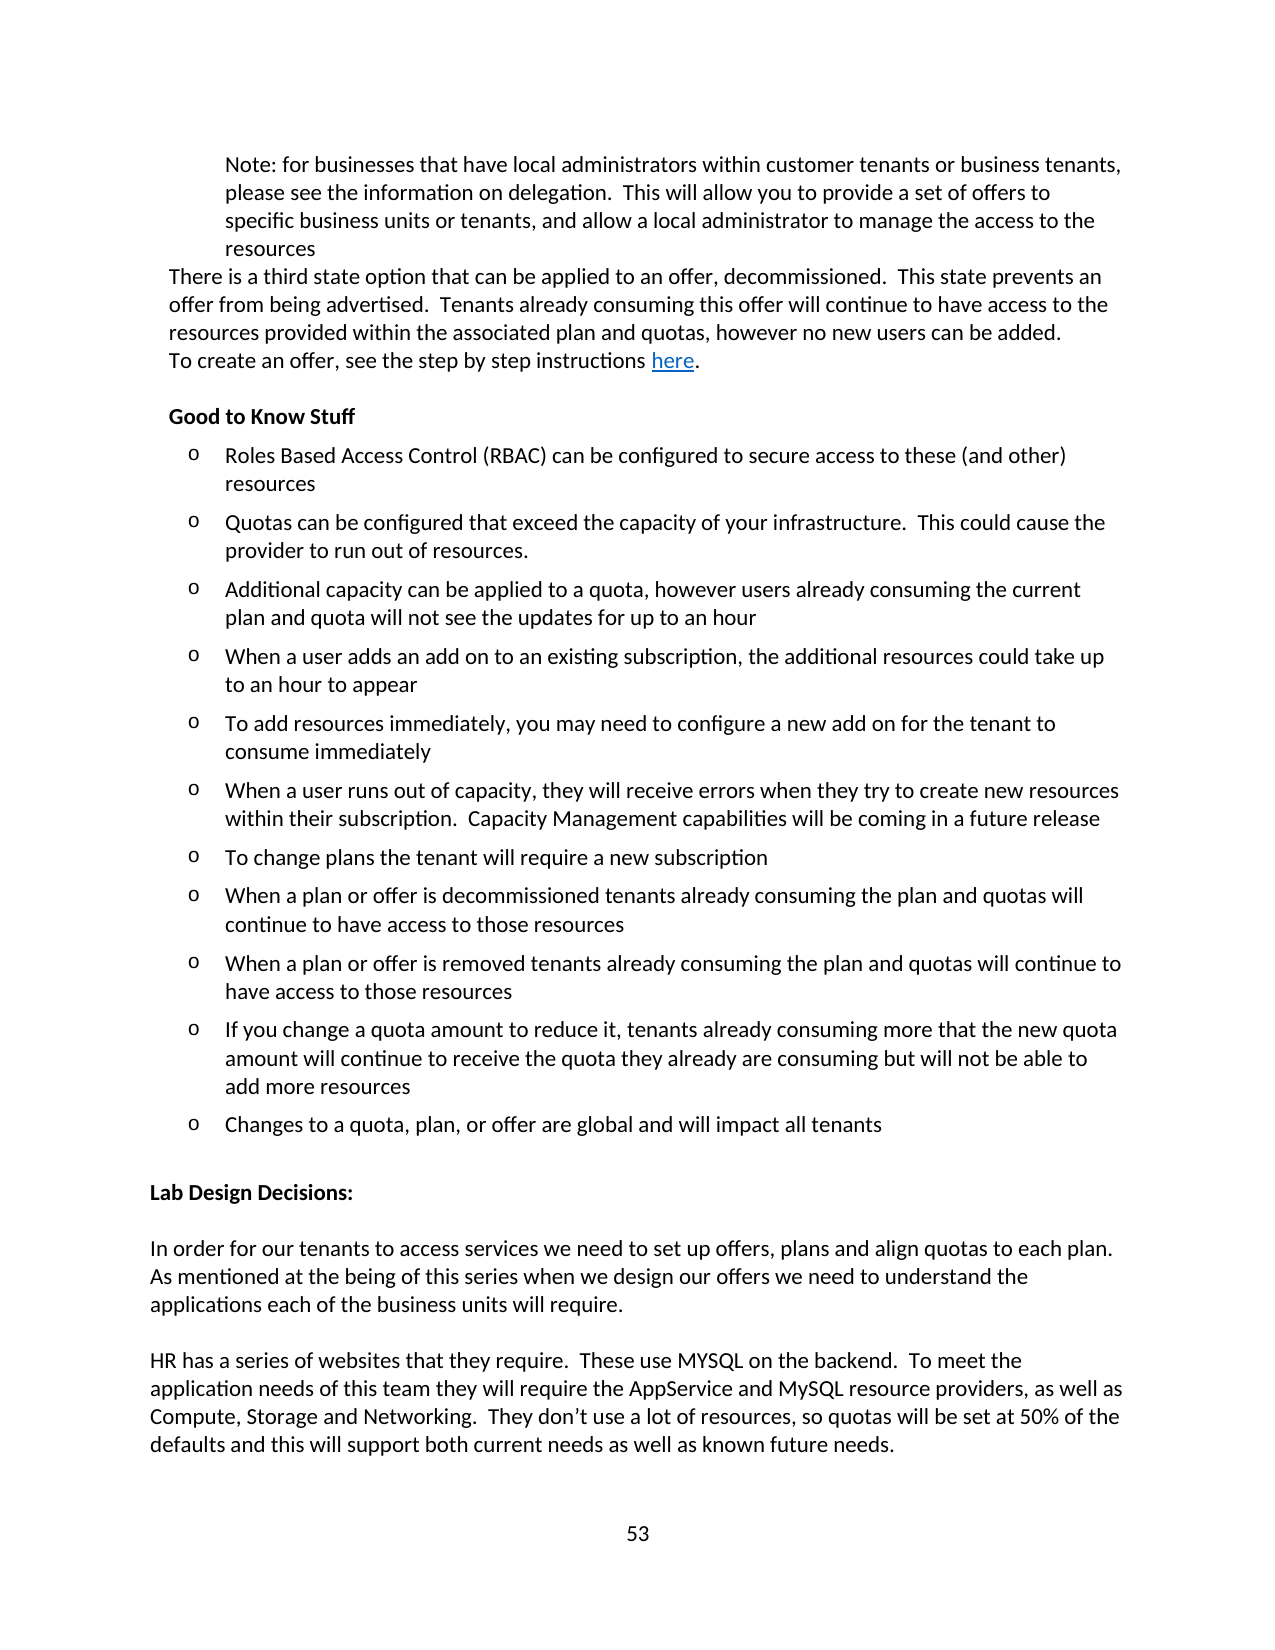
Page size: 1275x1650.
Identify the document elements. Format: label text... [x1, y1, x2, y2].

text Lab Design Decisions: [150, 1178, 1125, 1206]
text In order for our tenants to access services we need to set up offers, plans and align quotas to each plan. As mentioned at the being of this series when we design our offers we need to understand the applications each of the business units will require. [150, 1234, 1125, 1318]
list When a plan or offer is decommissioned tenants already consuming the plan and quotas will continue to have access to those resources [187, 881, 1125, 938]
list When a user adds an add on to an existing subscription, the additional resources could take up to an hour to appear [187, 642, 1125, 698]
list Quotas can be configured that exceed the capacity of your infrastructure. This could cause the provider to run out of resources. [187, 508, 1125, 564]
list Roles Based Access Control (RBAC) can be configured to secure access to these (and other) resources [187, 441, 1125, 497]
list If you change a quota amount to reduce it, tenants already consuming more that the new quota amount will continue to receive the quota they already are consuming but will not be able to add more resources [187, 1015, 1125, 1100]
text To create an offer, see the step by step instructions here. [169, 346, 1125, 374]
list To change plans the tenant will require a new subscription [187, 842, 1125, 871]
list When a plan or offer is removed tenants already consuming the plan and quotas will continue to have access to those resources [187, 948, 1125, 1005]
list Changes to a quota, plan, or offer are global and will impact all tenants [187, 1110, 1125, 1139]
list When a user runs out of capacity, they will receive errors when they try to create new resources within their subscription. Capacity Management capabilities will be coming in a future release [187, 776, 1125, 832]
text Note: for businesses that have local administrators within customer tenants or business tenants, please see the information on delegation. This will allow you to provide a set of offers to specific business units or tenants, and allow a local administrator to manage the access to the resources [225, 150, 1125, 262]
text There is a third state option that can be applied to an offer, decommissioned. This state prevents an offer from being advertised. Tenants already consuming this offer will continue to have access to the resources provided within the associated plan and quotas, however no new users can be added. [169, 262, 1125, 346]
text HR has a series of websites that they require. These use MYSQL on the backend. To meet the application needs of this team they will require the AppService and MySQL resource providers, as well as Compute, Storage and Networking. They don’t use a lot of resources, so quotas will be set at 50% of the defaults and this will support both current needs as well as known future needs. [150, 1346, 1125, 1458]
list Additional capacity can be applied to a quota, however users already consuming the current plan and quota will not see the updates for up to an hour [187, 574, 1125, 631]
list To add resources immediately, you may need to configure a new add on for the tenant to consume immediately [187, 708, 1125, 765]
text Good to Know Stuff [169, 402, 1125, 430]
